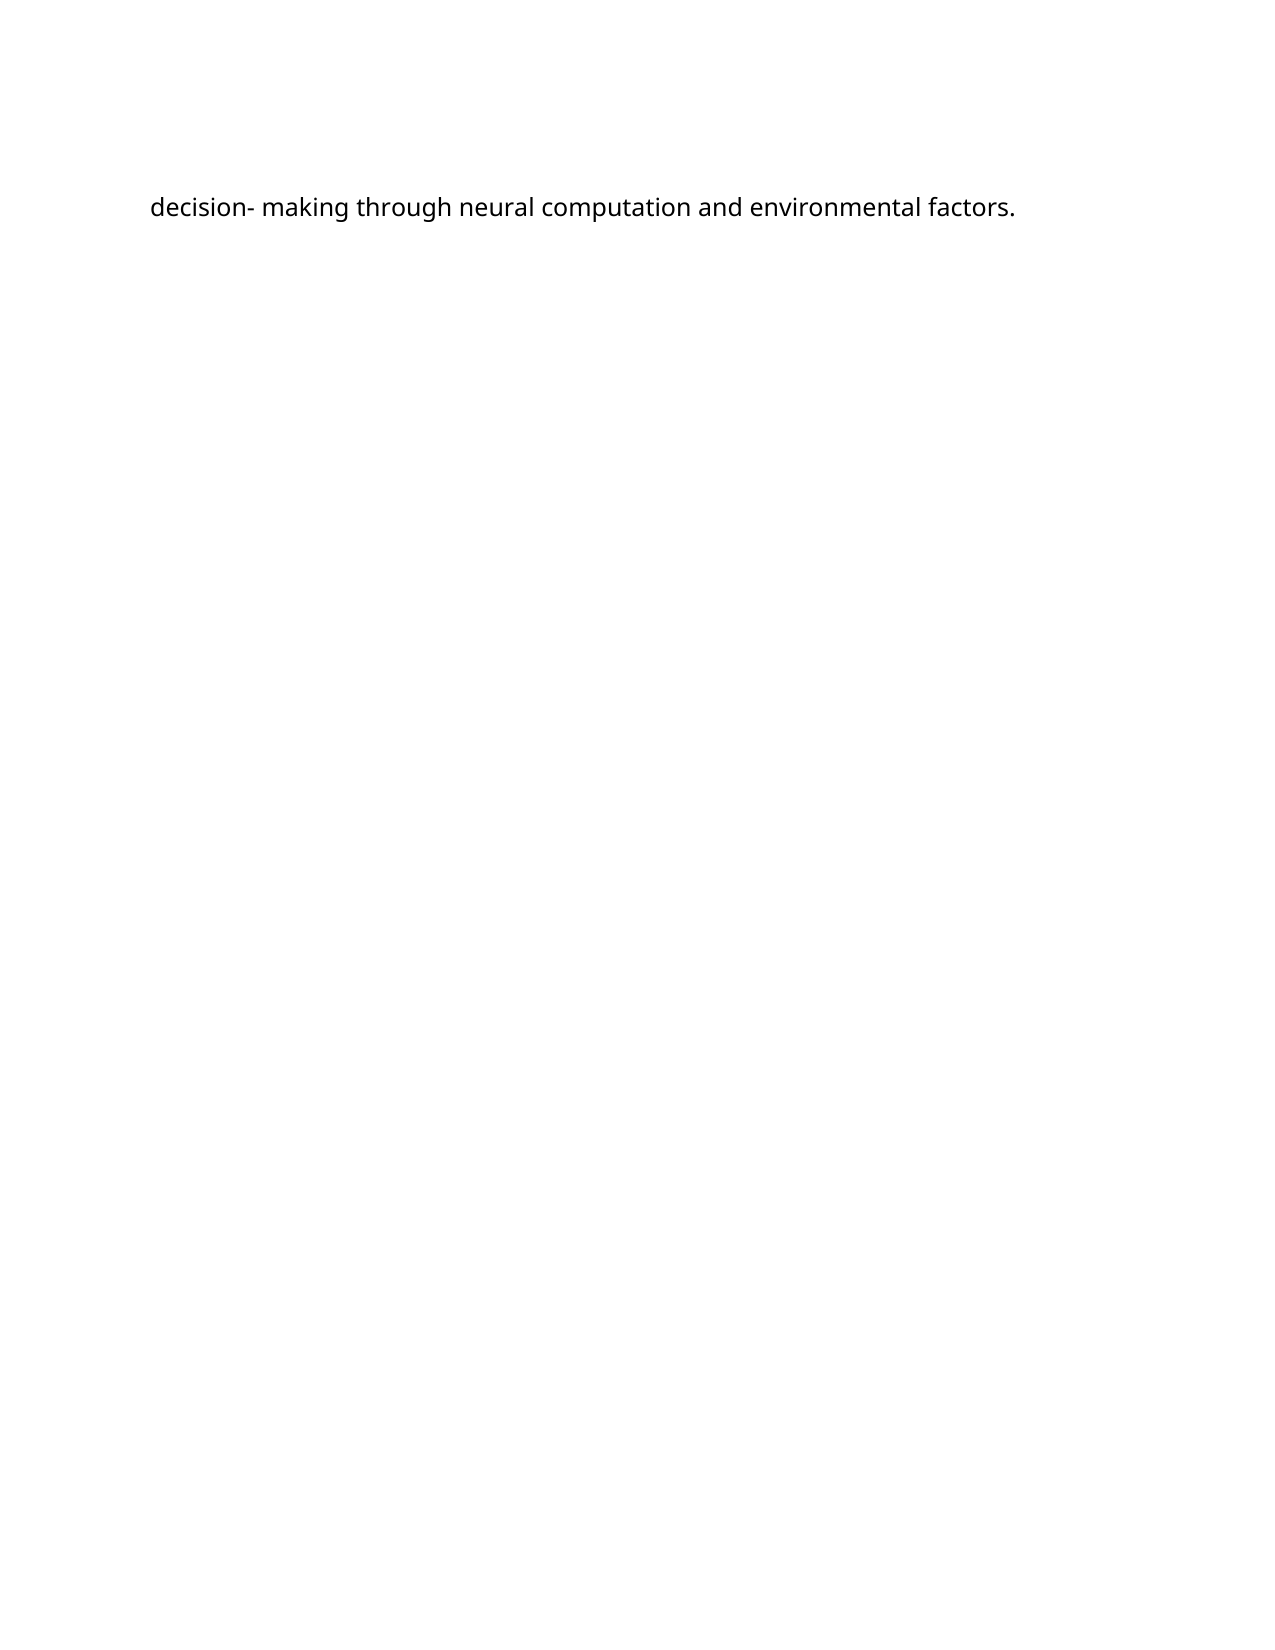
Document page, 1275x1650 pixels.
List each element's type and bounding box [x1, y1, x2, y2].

text [150, 189, 1062, 224]
